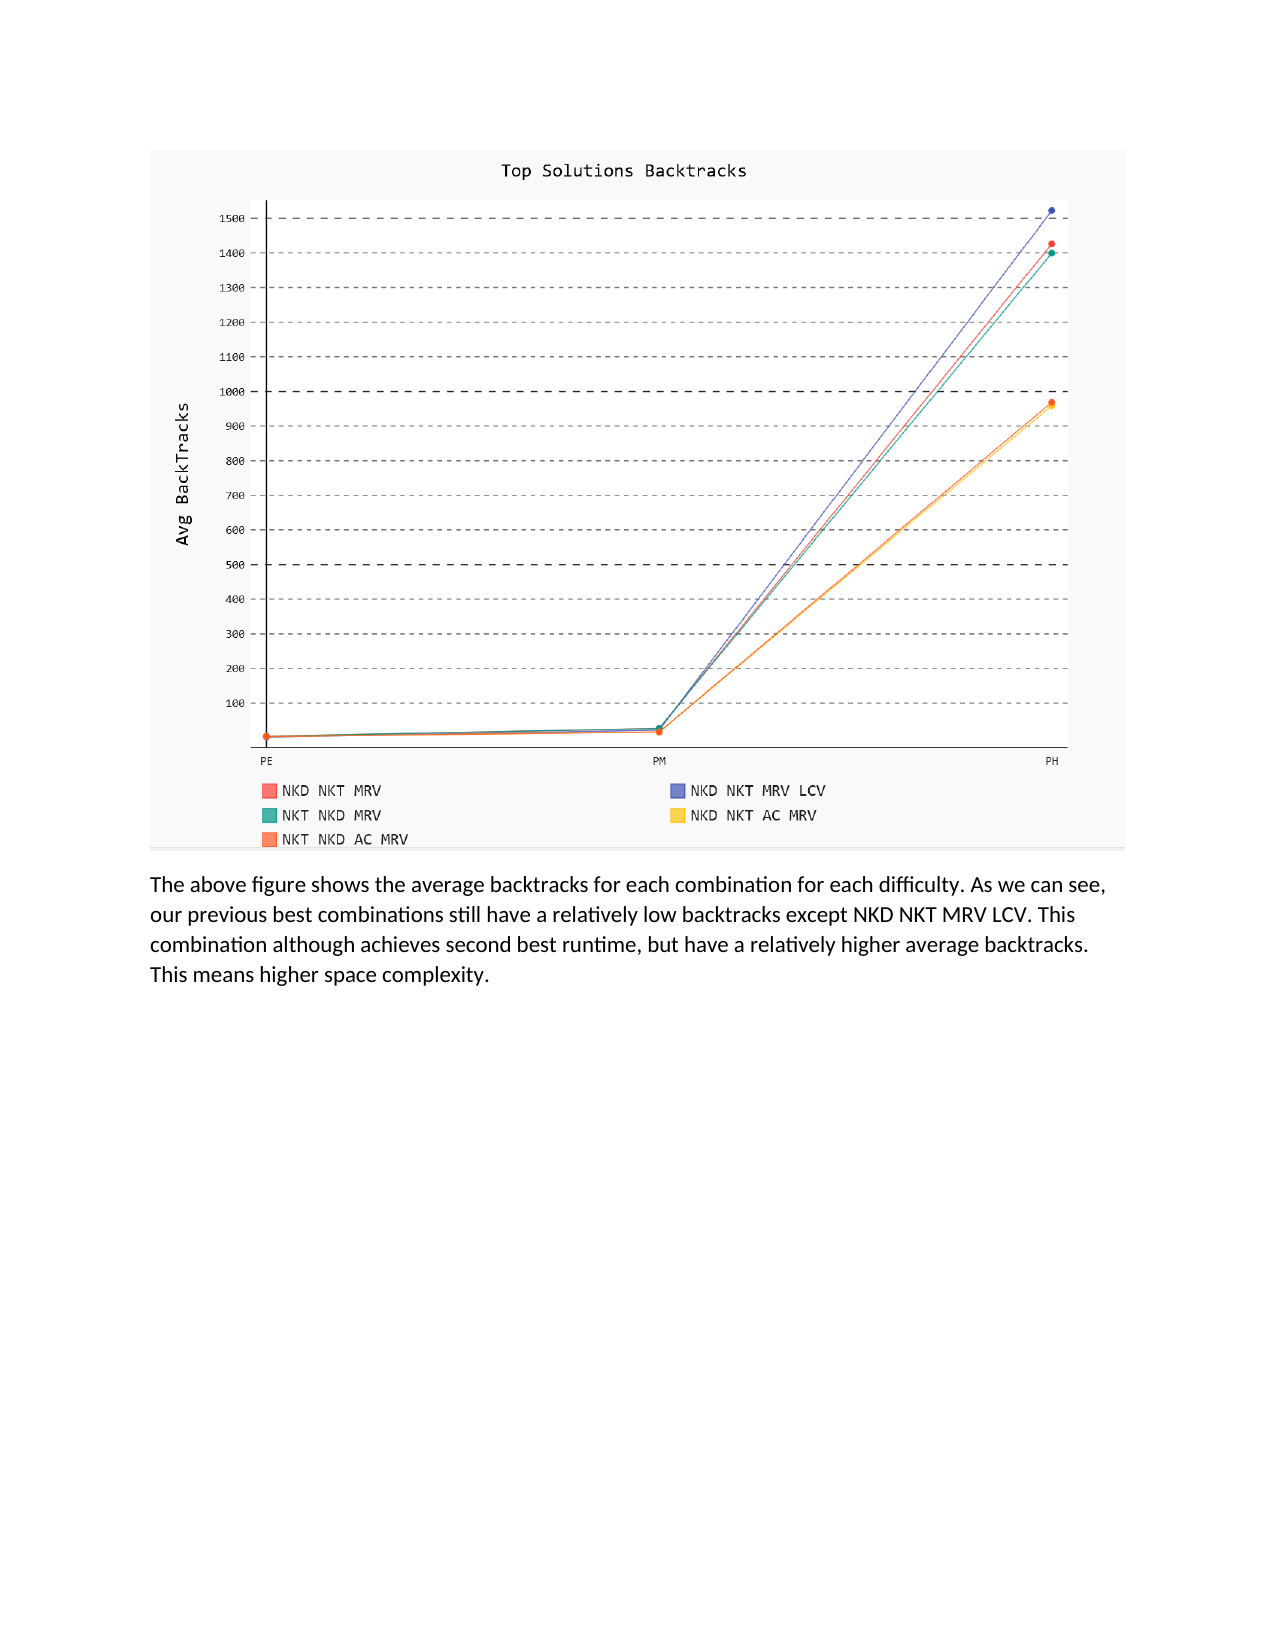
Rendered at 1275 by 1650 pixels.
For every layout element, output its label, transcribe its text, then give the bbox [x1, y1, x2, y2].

text The above figure shows the average backtracks for each combination for each difficulty. As we can see, our previous best combinations still have a relatively low backtracks except NKD NKT MRV LCV. This combination although achieves second best runtime, but have a relatively higher average backtracks. This means higher space complexity. [150, 870, 1125, 988]
picture [150, 150, 1125, 851]
